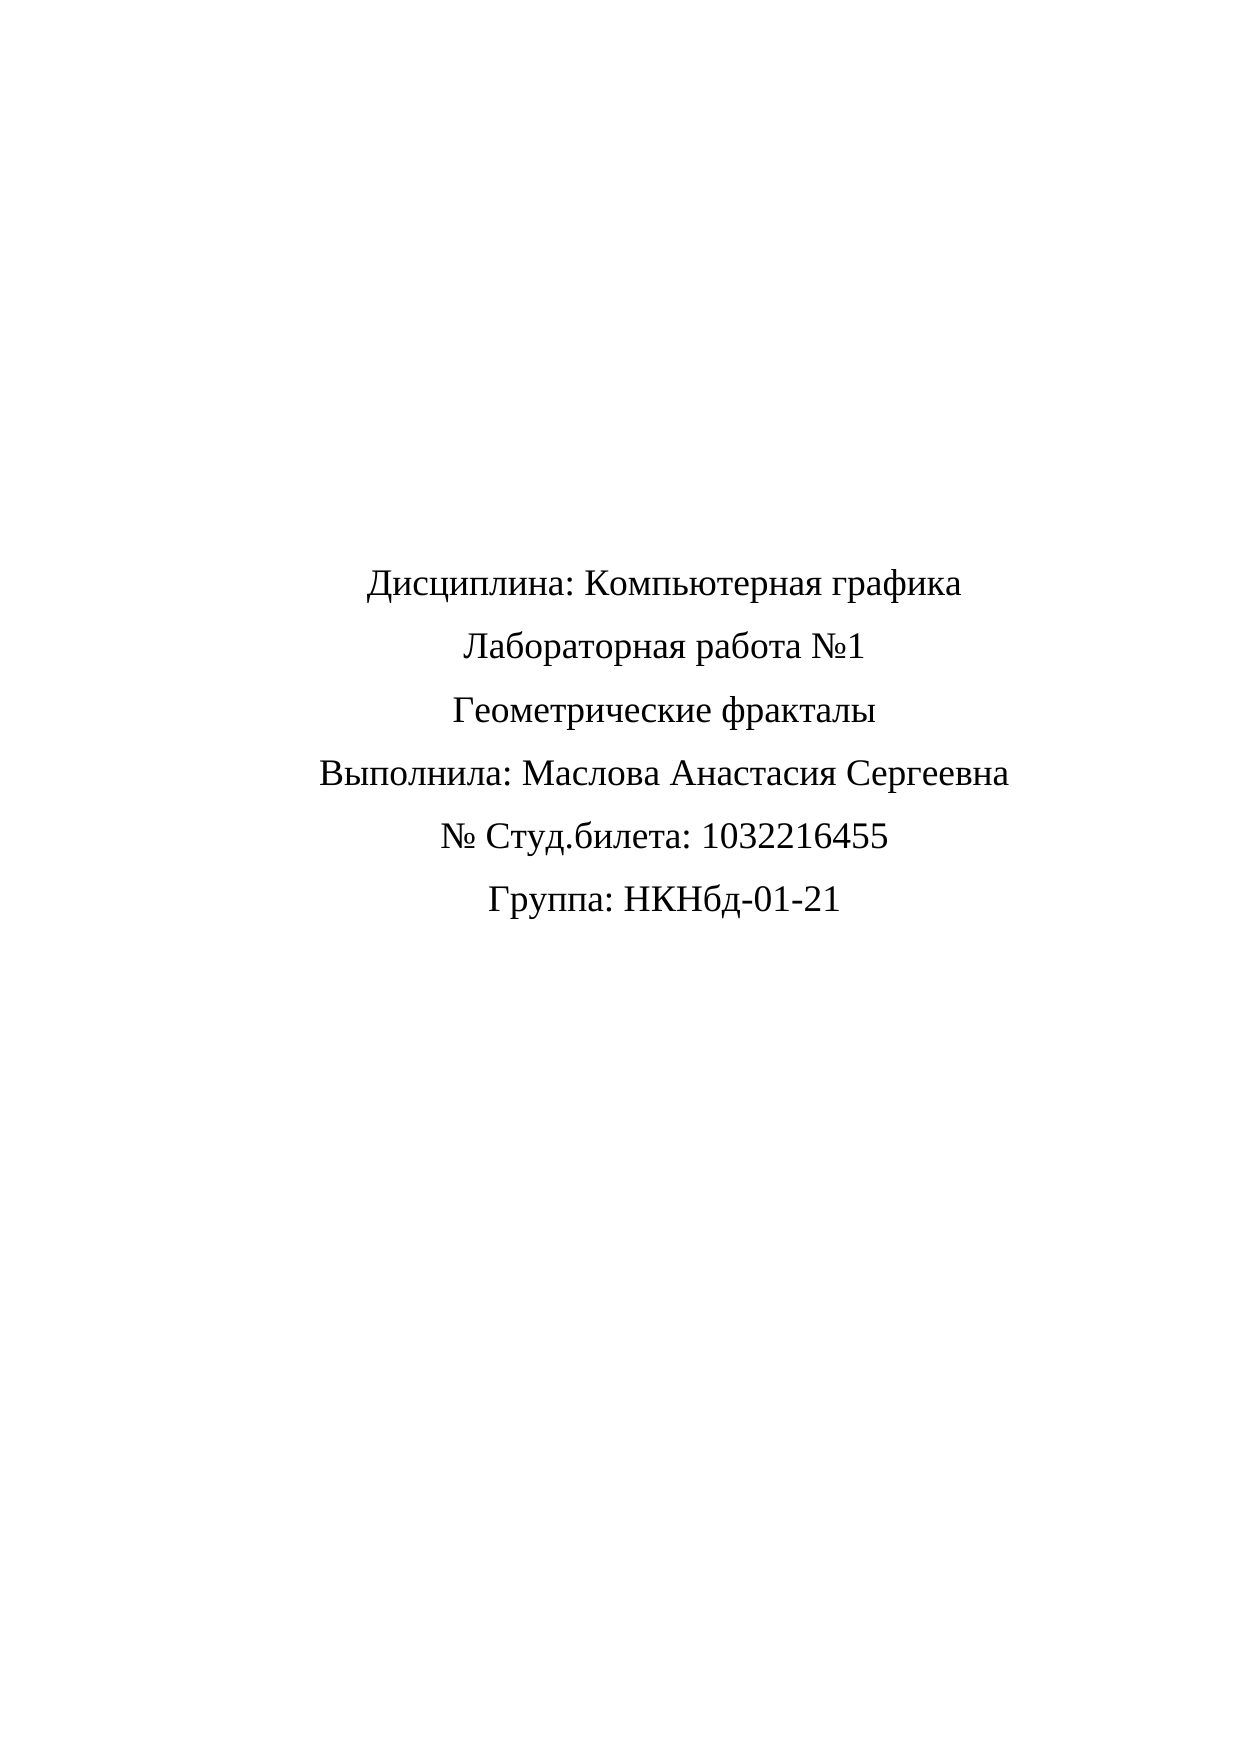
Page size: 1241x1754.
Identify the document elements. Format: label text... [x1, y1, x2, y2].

text Выполнила: Маслова Анастасия Сергеевна [177, 750, 1152, 793]
text № Студ.билета: 1032216455 [177, 814, 1152, 857]
text Геометрические фракталы [177, 687, 1152, 730]
text Группа: НКНбд-01-21 [177, 877, 1152, 920]
text Дисциплина: Компьютерная графика [177, 561, 1152, 604]
text Лабораторная работа №1 [177, 624, 1152, 667]
